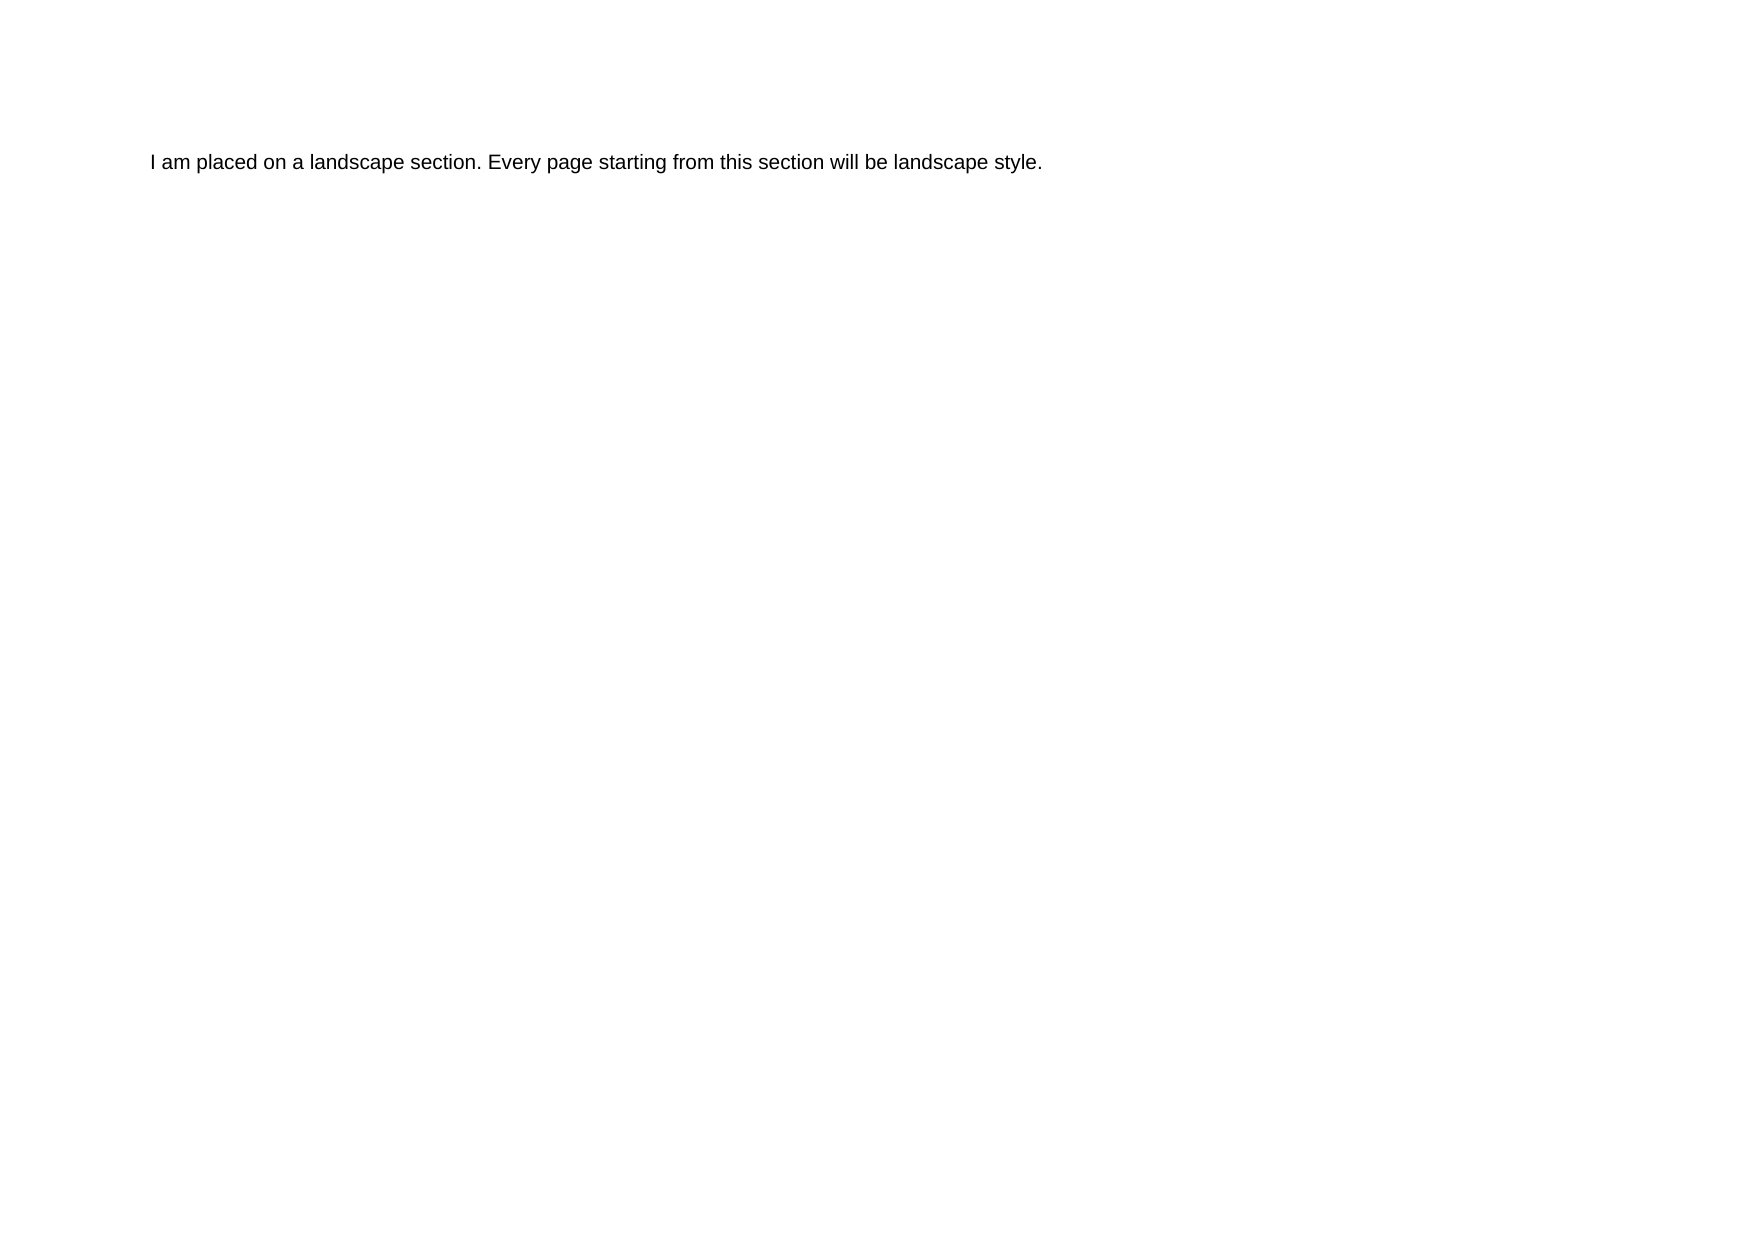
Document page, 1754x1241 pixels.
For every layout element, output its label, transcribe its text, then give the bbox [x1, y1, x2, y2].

text I am placed on a landscape section. Every page starting from this section will be landscape style. [150, 150, 1604, 174]
